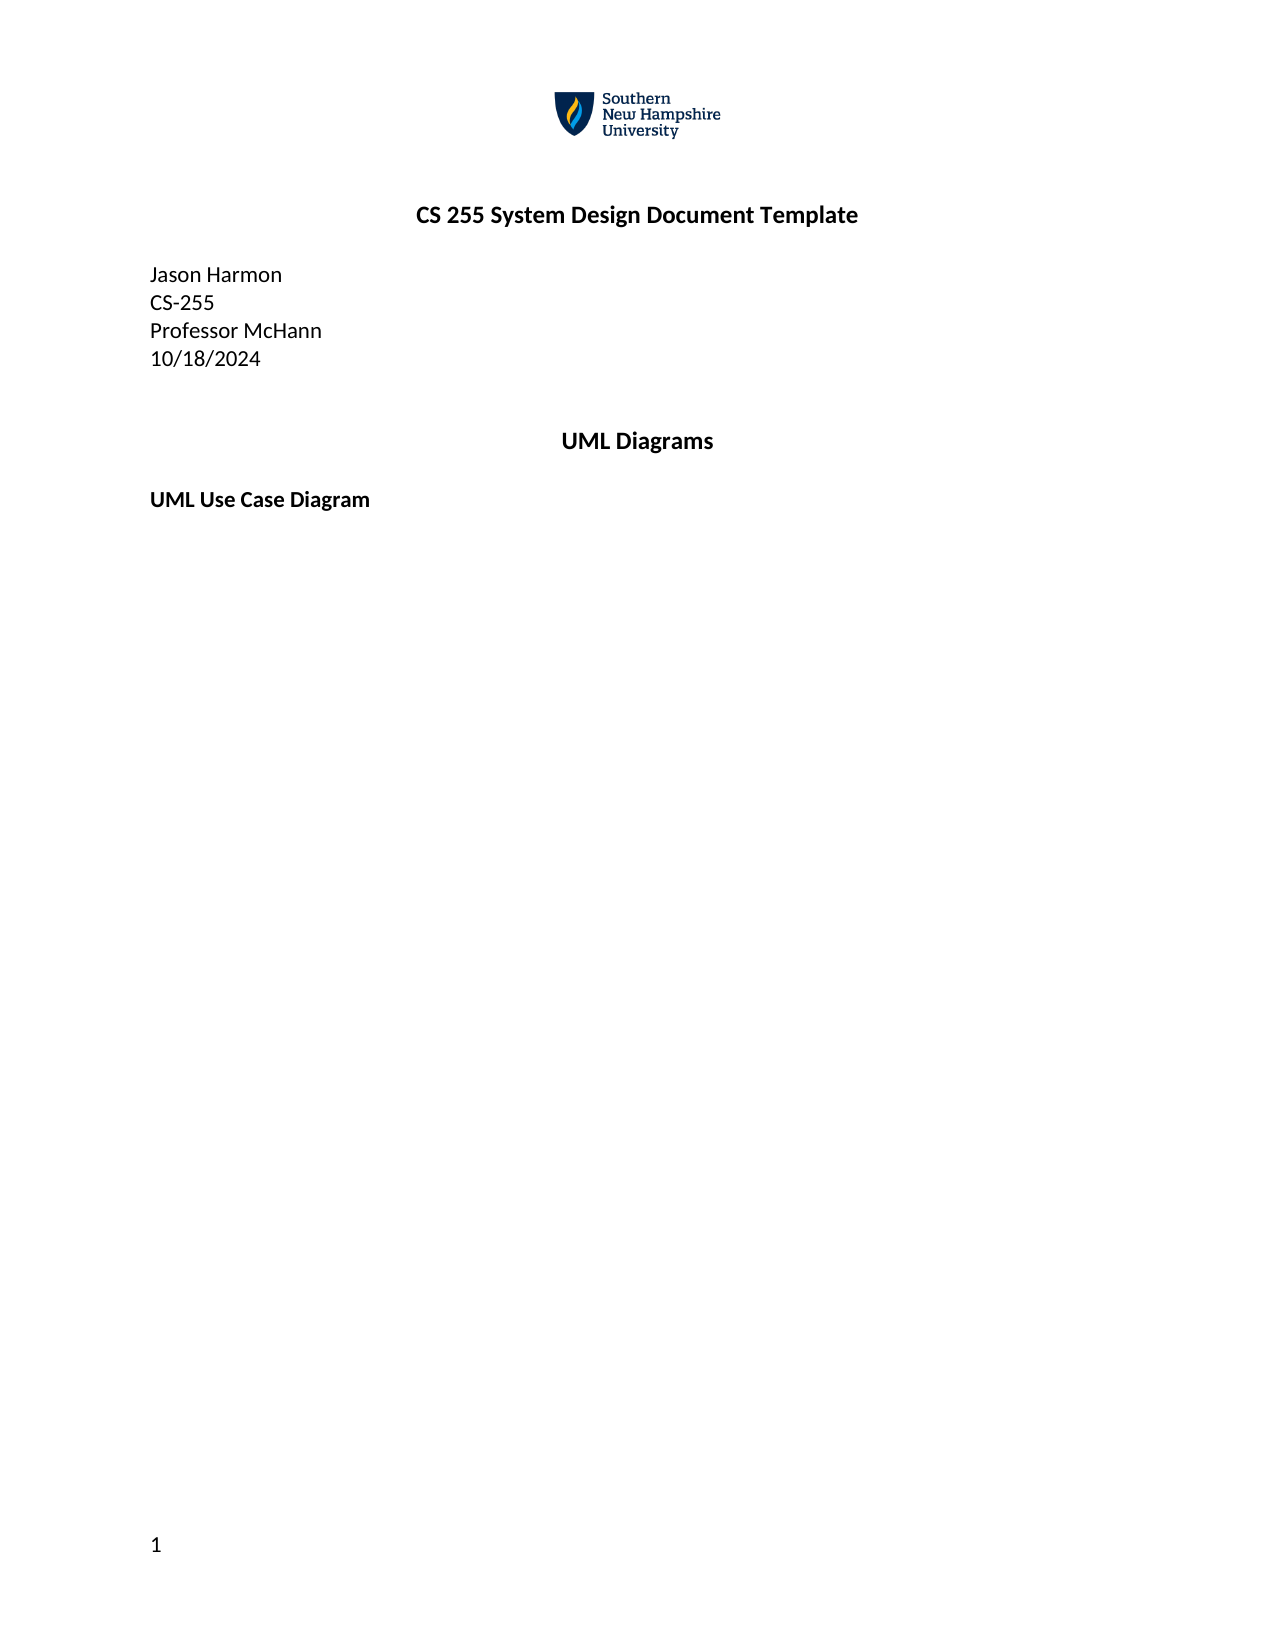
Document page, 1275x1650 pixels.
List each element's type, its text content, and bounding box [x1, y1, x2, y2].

text Professor McHann [150, 316, 1125, 344]
subtitle CS 255 System Design Document Template [150, 199, 1125, 229]
subtitle UML Diagrams [150, 425, 1125, 455]
text Jason Harmon [150, 260, 1125, 288]
picture [546, 75, 729, 154]
text 10/18/2024 [150, 344, 1125, 372]
subtitle UML Use Case Diagram [150, 486, 1125, 513]
text CS-255 [150, 288, 1125, 316]
